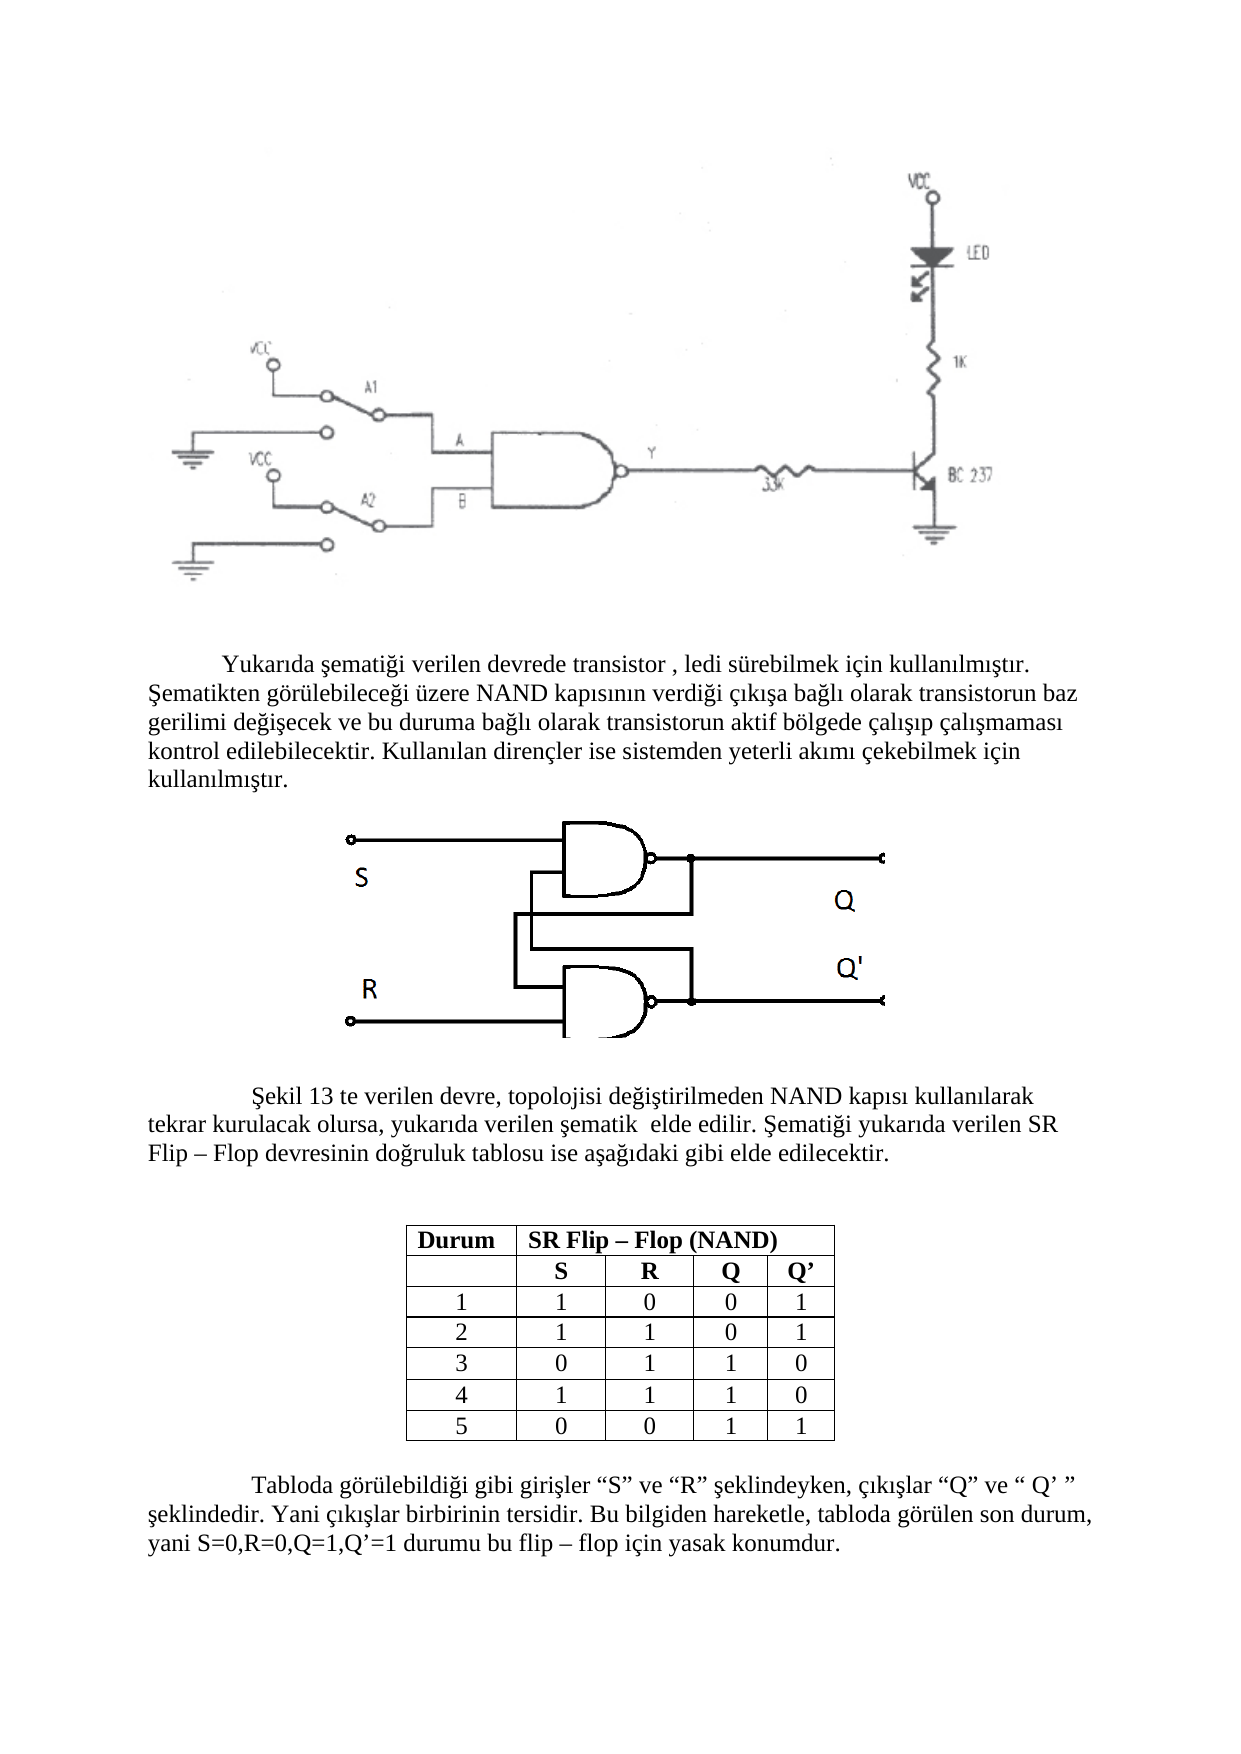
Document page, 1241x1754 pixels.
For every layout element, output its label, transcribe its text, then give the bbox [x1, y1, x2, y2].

text Tabloda görülebildiği gibi girişler “S” ve “R” şeklindeyken, çıkışlar “Q” ve “ Q’ ” şeklindedir. Yani çıkışlar birbirinin tersidir. Bu bilgiden hareketle, tabloda görülen son durum, yani S=0,R=0,Q=1,Q’=1 durumu bu flip – flop için yasak konumdur. [148, 1470, 1093, 1556]
table_cell 0 [606, 1287, 693, 1316]
table_cell 1 [606, 1380, 693, 1410]
table_cell 1 [517, 1287, 605, 1316]
table_cell 1 [694, 1380, 767, 1410]
table_cell Q’ [768, 1256, 834, 1286]
table_cell 0 [517, 1348, 605, 1379]
table_cell 1 [694, 1411, 767, 1440]
table_cell 1 [606, 1318, 693, 1347]
table_cell 1 [606, 1348, 693, 1379]
table_cell 0 [606, 1411, 693, 1440]
table_cell 1 [768, 1287, 834, 1316]
table_cell 1 [694, 1348, 767, 1379]
table_cell 1 [407, 1287, 516, 1316]
text Yukarıda şematiği verilen devrede transistor , ledi sürebilmek için kullanılmıştır. Şematikten görülebileceği üzere NAND kapısının verdiği çıkışa bağlı olarak transistorun baz gerilimi değişecek ve bu duruma bağlı olarak transistorun aktif bölgede çalışıp çalışmaması kontrol edilebilecektir. Kullanılan dirençler ise sistemden yeterli akımı çekebilmek için kullanılmıştır. [148, 649, 1093, 793]
table_cell 0 [768, 1380, 834, 1410]
table_cell 1 [768, 1318, 834, 1347]
text Şekil 13 te verilen devre, topolojisi değiştirilmeden NAND kapısı kullanılarak tekrar kurulacak olursa, yukarıda verilen şematik elde edilir. Şematiği yukarıda verilen SR Flip – Flop devresinin doğruluk tablosu ise aşağıdaki gibi elde edilecektir. [148, 1081, 1093, 1224]
table_cell Q [694, 1256, 767, 1286]
picture [345, 821, 886, 1038]
table_cell 0 [517, 1411, 605, 1440]
table_cell 0 [694, 1287, 767, 1316]
table_cell 2 [407, 1318, 516, 1347]
table_cell 1 [517, 1380, 605, 1410]
table_header Durum [407, 1226, 516, 1255]
table_header SR Flip – Flop (NAND) [517, 1226, 834, 1255]
table_cell 1 [768, 1411, 834, 1440]
table_cell R [606, 1256, 693, 1286]
table_cell 5 [407, 1411, 516, 1440]
table_cell 0 [768, 1348, 834, 1379]
table_cell 0 [694, 1318, 767, 1347]
table_cell [407, 1256, 516, 1286]
table_cell 4 [407, 1380, 516, 1410]
table_cell 1 [517, 1318, 605, 1347]
table_cell 3 [407, 1348, 516, 1379]
table_cell S [517, 1256, 605, 1286]
